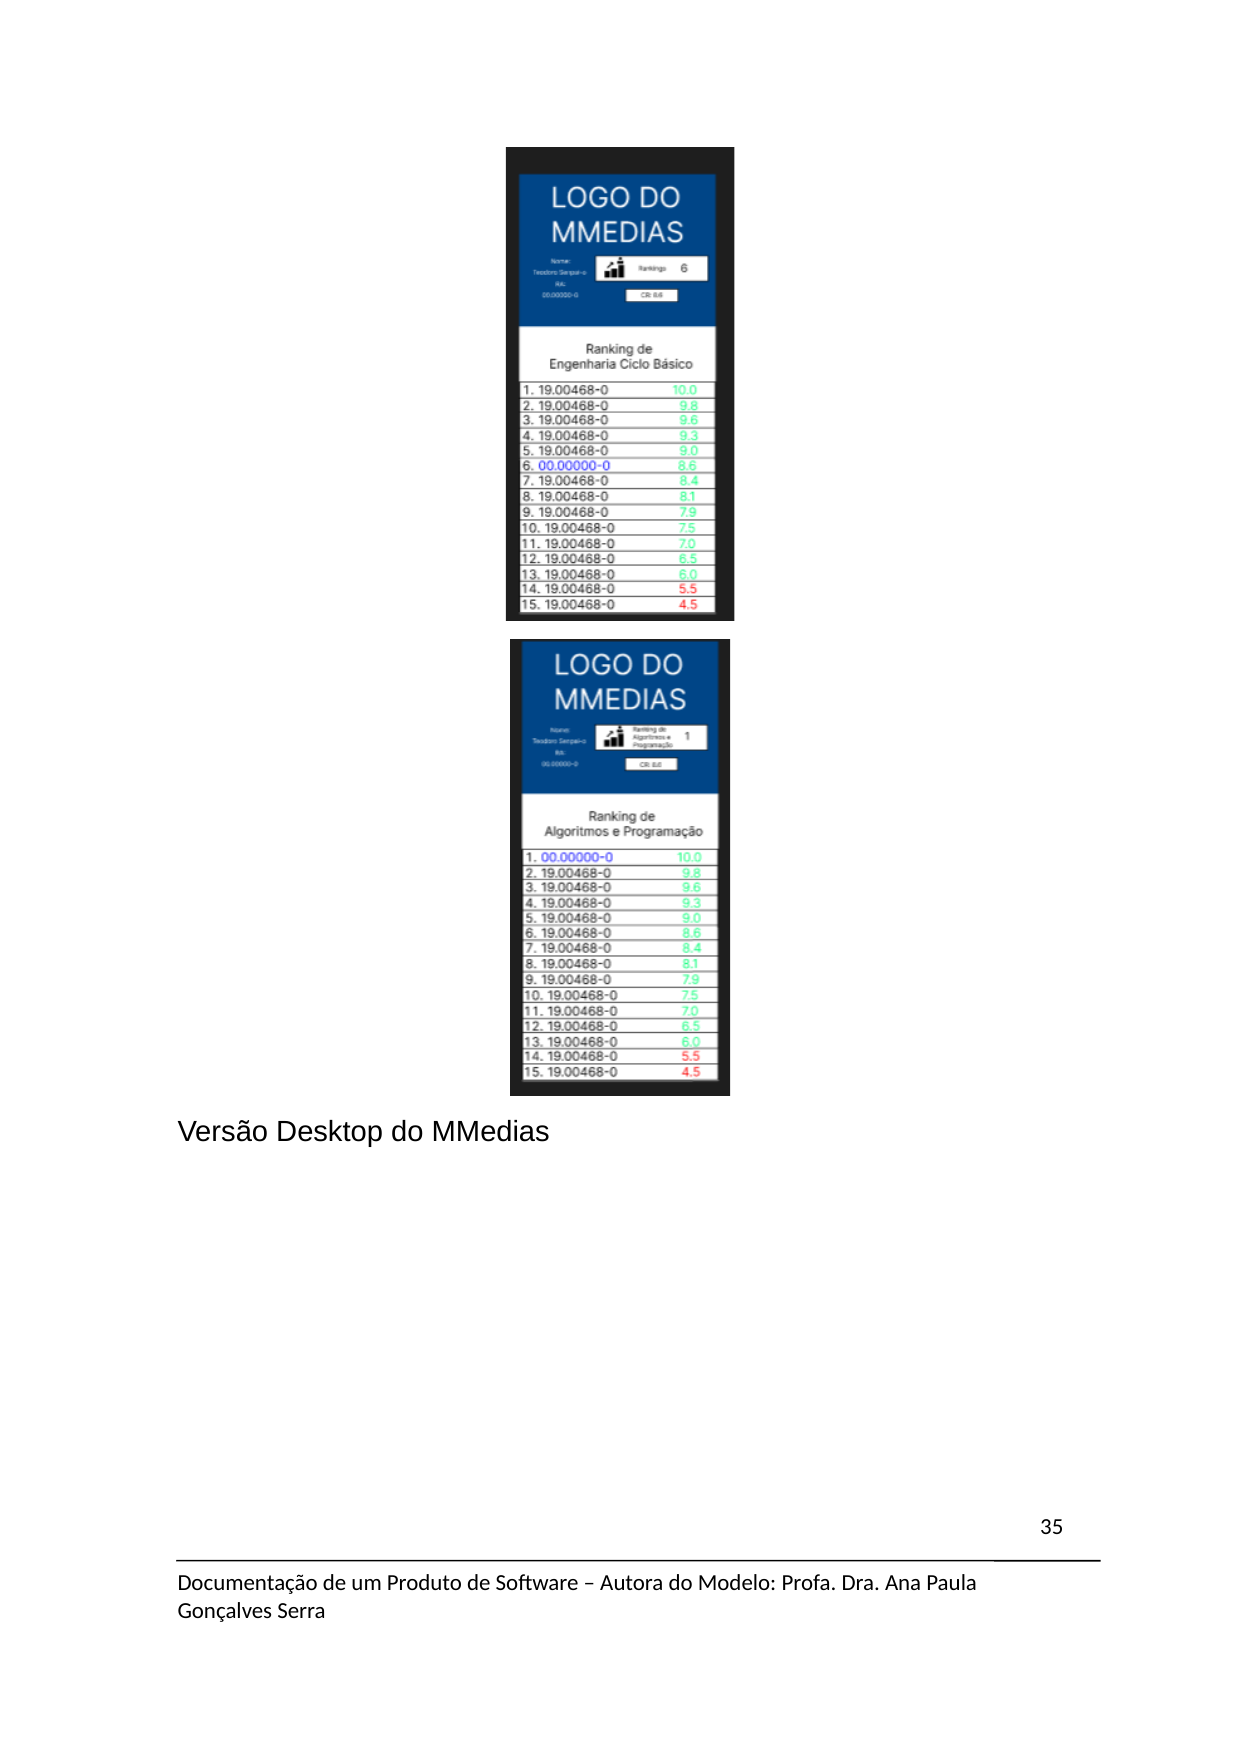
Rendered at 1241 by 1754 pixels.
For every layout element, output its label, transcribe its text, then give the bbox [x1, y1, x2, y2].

text Versão Desktop do MMedias [177, 1114, 1063, 1148]
picture [505, 147, 735, 621]
picture [510, 639, 730, 1096]
